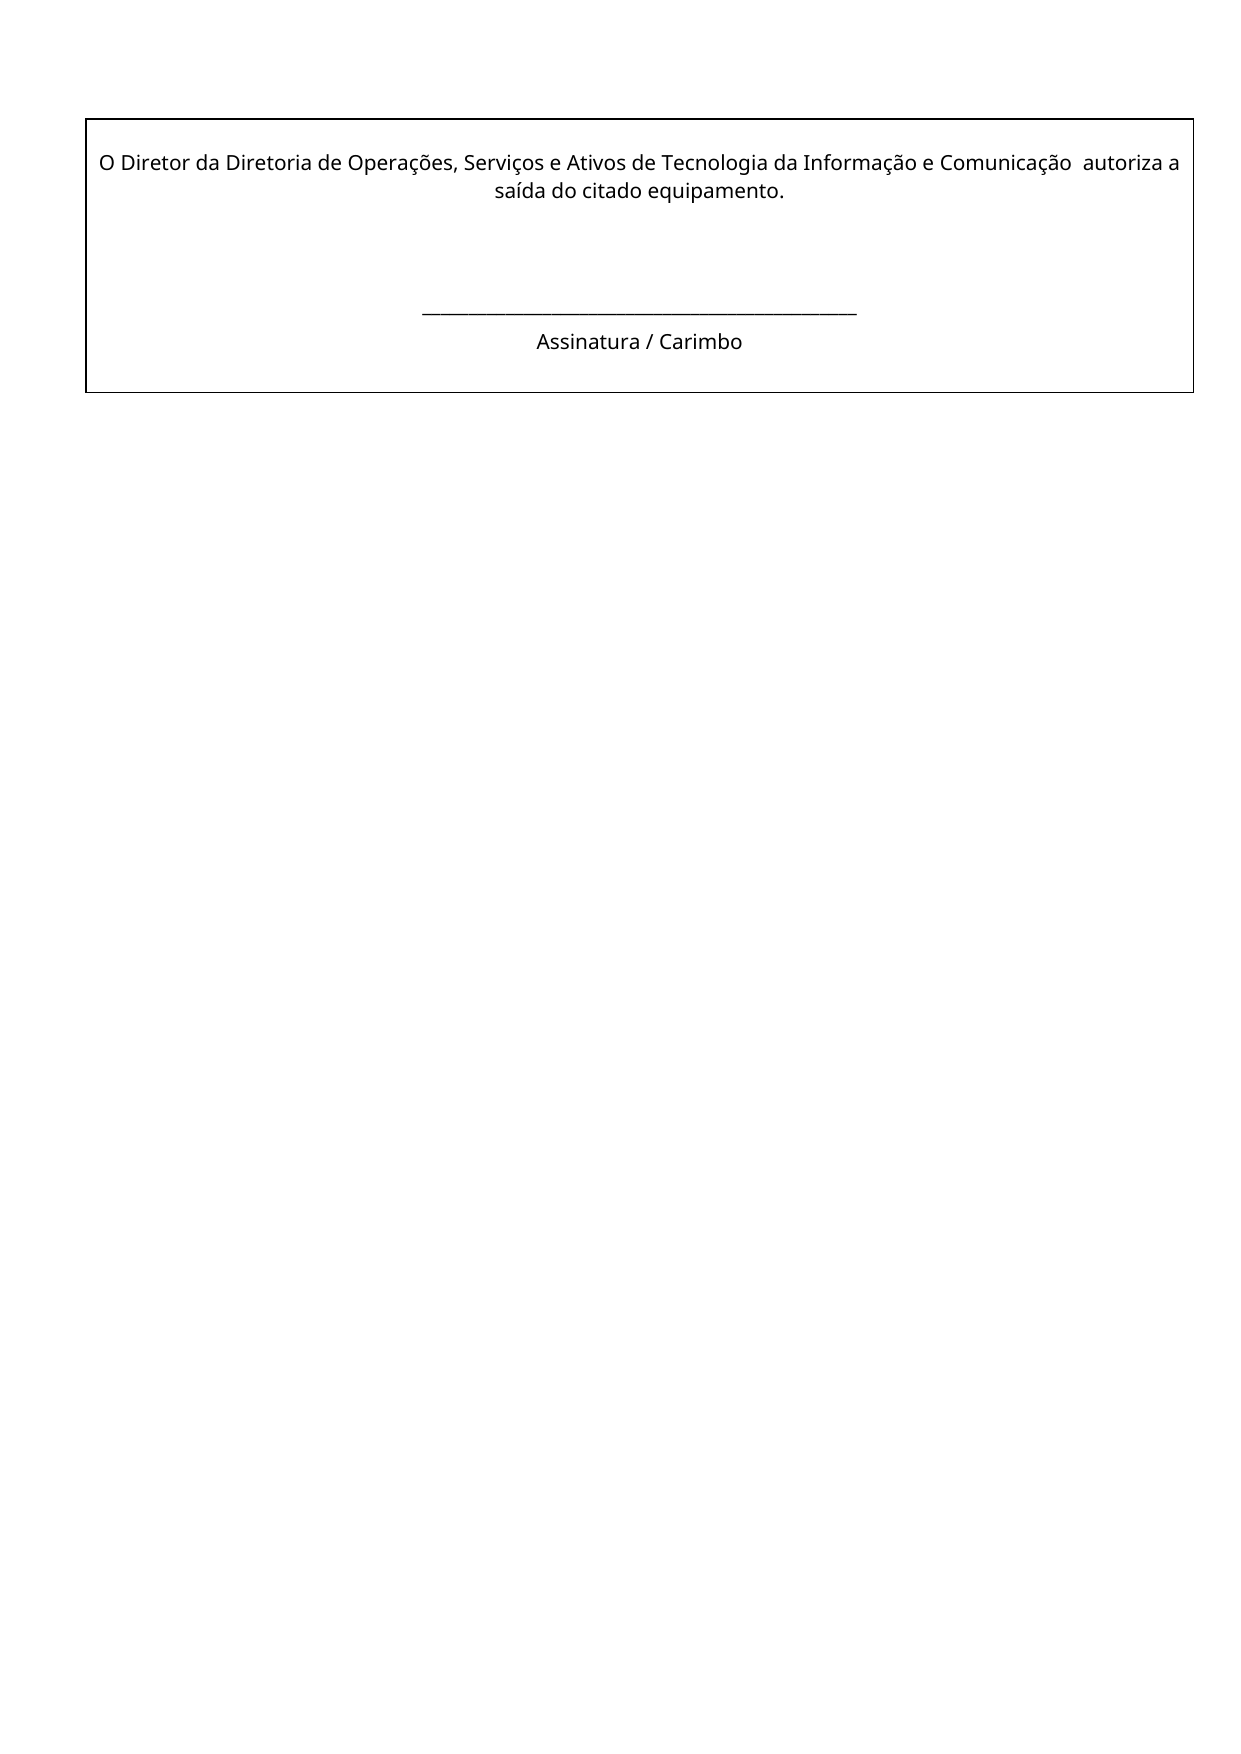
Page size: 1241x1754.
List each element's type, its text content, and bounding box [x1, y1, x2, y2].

table_header O Diretor da Diretoria de Operações, Serviços e Ativos de Tecnologia da Informação e Comunicação autoriza a saída do citado equipamento. _______________________________________________ Assinatura / Carimbo [87, 120, 1193, 392]
